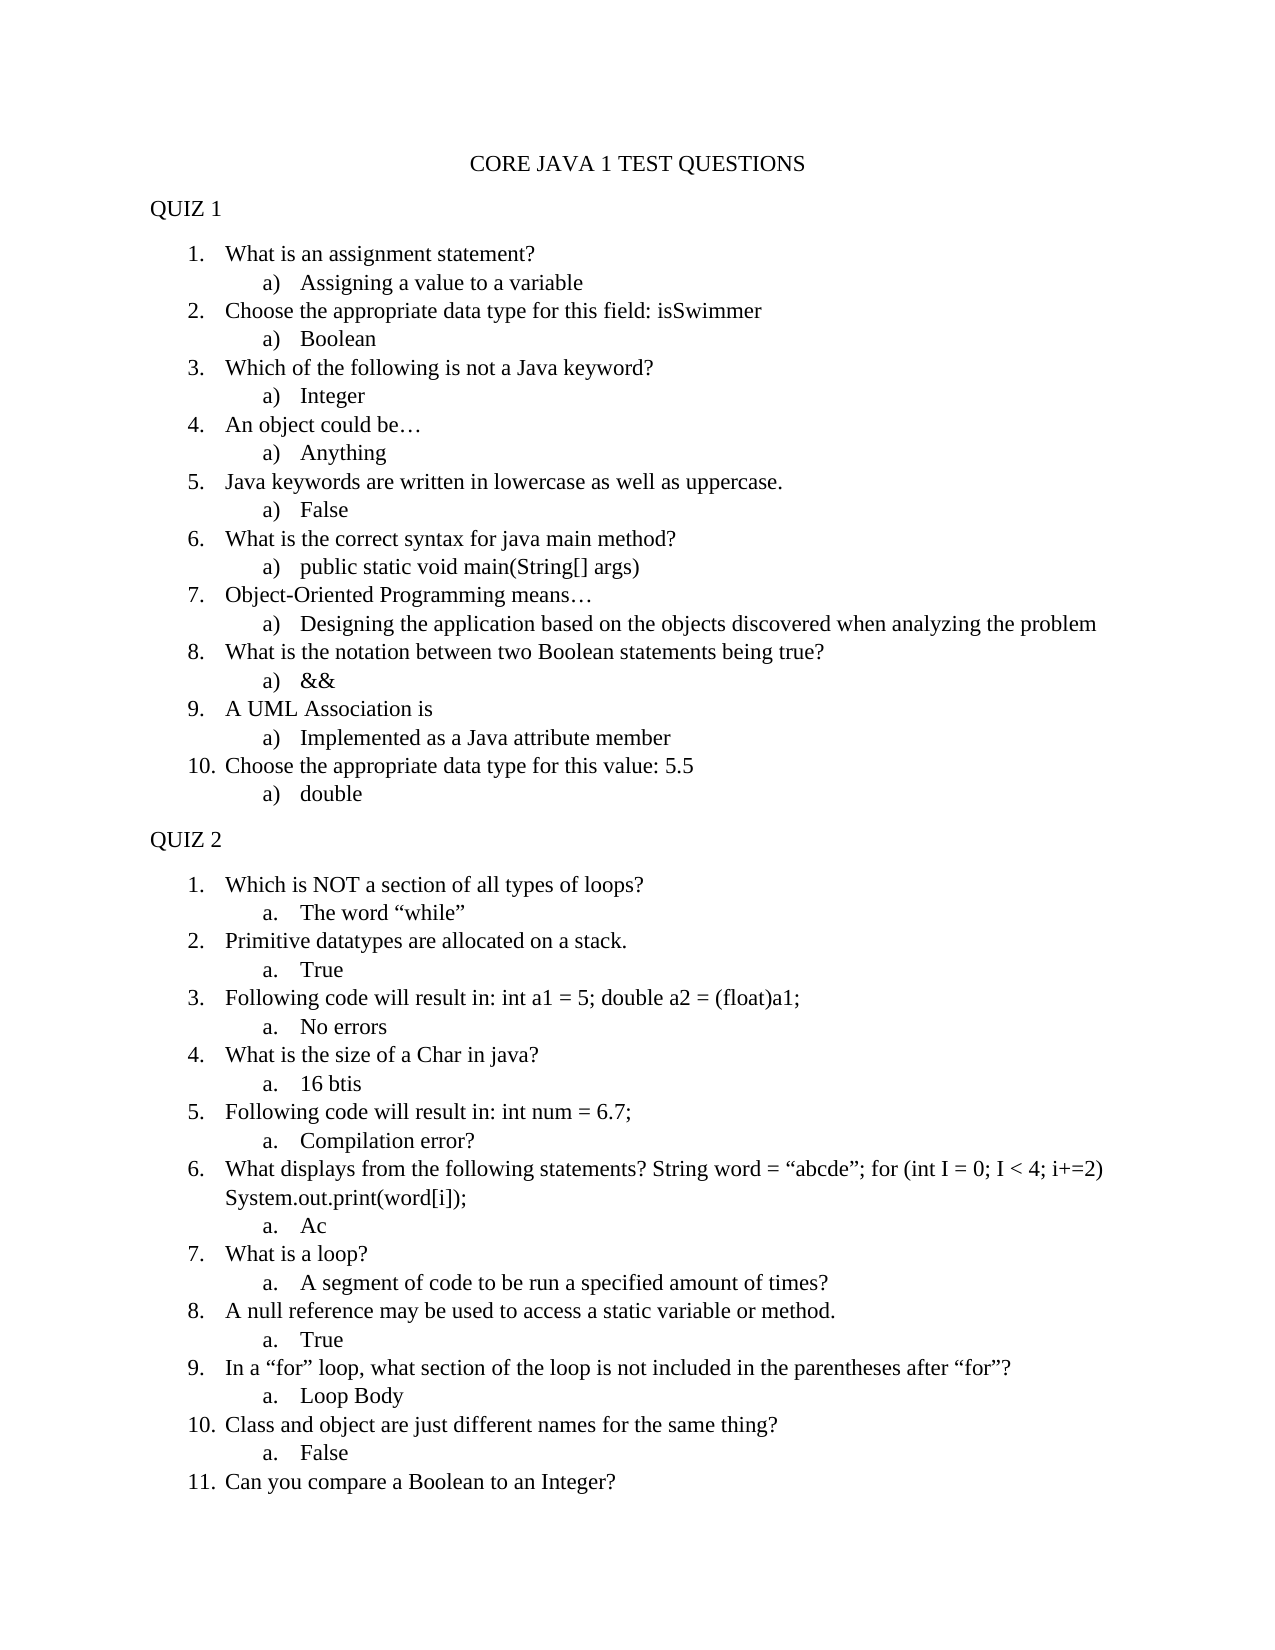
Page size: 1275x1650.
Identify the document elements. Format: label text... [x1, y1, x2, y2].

list && [262, 667, 1125, 693]
text QUIZ 1 [150, 195, 1125, 221]
text CORE JAVA 1 TEST QUESTIONS [150, 150, 1125, 176]
list Following code will result in: int num = 6.7; [187, 1098, 1125, 1124]
list In a “for” loop, what section of the loop is not included in the parentheses after “for”? [187, 1354, 1125, 1381]
list What is an assignment statement? [187, 240, 1125, 267]
list Boolean [262, 326, 1125, 352]
list True [262, 1326, 1125, 1352]
list Which is NOT a section of all types of loops? [187, 871, 1125, 897]
list True [262, 956, 1125, 982]
list Ac [262, 1212, 1125, 1238]
list A segment of code to be run a specified amount of times? [262, 1269, 1125, 1295]
list What is a loop? [187, 1240, 1125, 1267]
list What displays from the following statements? String word = “abcde”; for (int I = 0; I < 4; i+=2) System.out.print(word[i]); [187, 1155, 1125, 1210]
list A null reference may be used to access a static variable or method. [187, 1297, 1125, 1324]
list False [262, 1439, 1125, 1466]
list Class and object are just different names for the same thing? [187, 1411, 1125, 1437]
list Choose the appropriate data type for this value: 5.5 [187, 752, 1125, 778]
list Loop Body [262, 1383, 1125, 1409]
list Primitive datatypes are allocated on a stack. [187, 928, 1125, 954]
list Implemented as a Java attribute member [262, 724, 1125, 750]
list Java keywords are written in lowercase as well as uppercase. [187, 468, 1125, 494]
list Object-Oriented Programming means… [187, 581, 1125, 608]
list Choose the appropriate data type for this field: isSwimmer [187, 297, 1125, 323]
list Anything [262, 439, 1125, 466]
list public static void main(String[] args) [262, 553, 1125, 579]
list Compilation error? [262, 1127, 1125, 1153]
list The word “while” [262, 899, 1125, 926]
list Integer [262, 382, 1125, 409]
list What is the size of a Char in java? [187, 1041, 1125, 1068]
list An object could be… [187, 411, 1125, 437]
list Can you compare a Boolean to an Integer? [187, 1468, 1125, 1494]
list double [262, 781, 1125, 807]
list No errors [262, 1013, 1125, 1039]
list Following code will result in: int a1 = 5; double a2 = (float)a1; [187, 984, 1125, 1011]
list Assigning a value to a variable [262, 269, 1125, 295]
text QUIZ 2 [150, 826, 1125, 852]
list What is the correct syntax for java main method? [187, 524, 1125, 551]
list False [262, 496, 1125, 522]
list A UML Association is [187, 695, 1125, 722]
list 16 btis [262, 1070, 1125, 1096]
list Designing the application based on the objects discovered when analyzing the problem [262, 610, 1125, 636]
list What is the notation between two Boolean statements being true? [187, 638, 1125, 665]
list Which of the following is not a Java keyword? [187, 354, 1125, 380]
